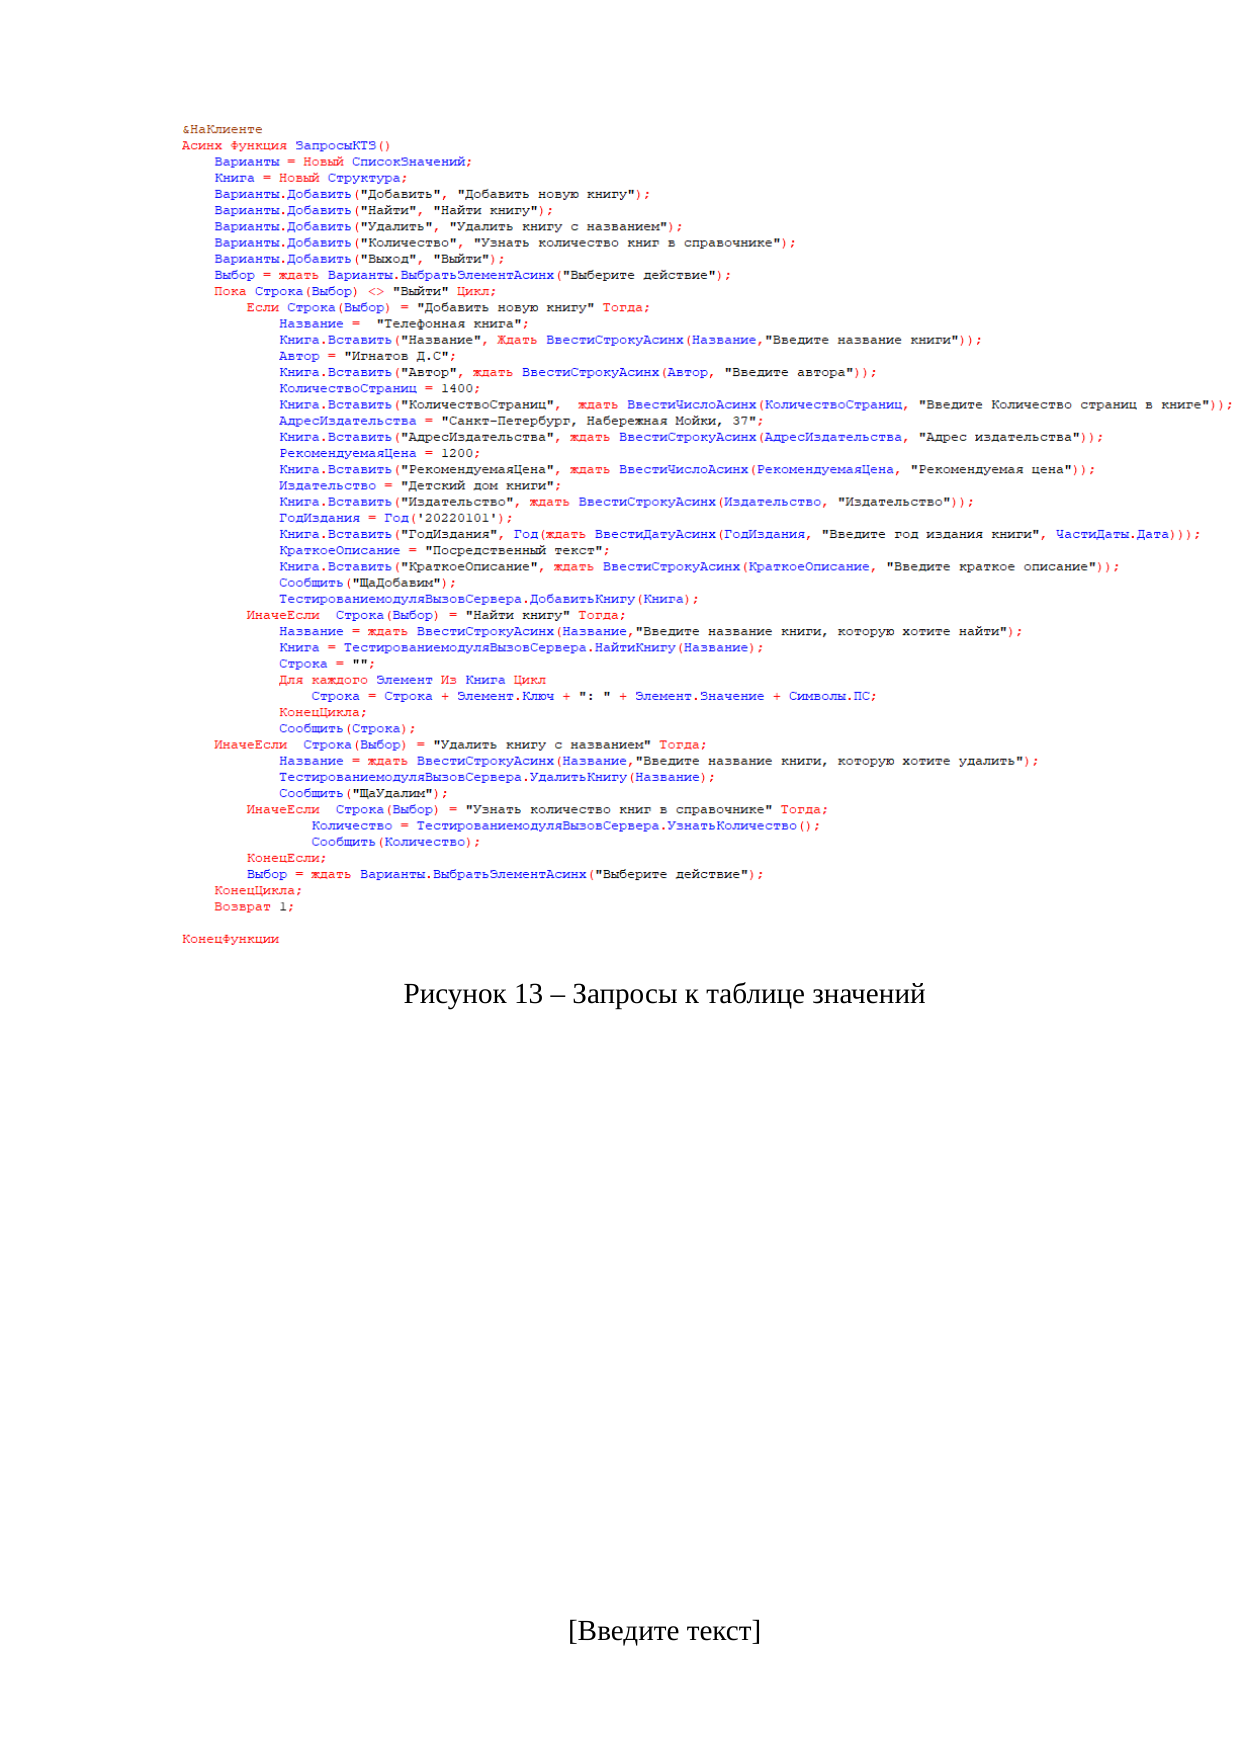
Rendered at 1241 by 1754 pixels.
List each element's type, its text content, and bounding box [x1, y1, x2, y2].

picture [177, 118, 1240, 955]
text Рисунок 13 – Запросы к таблице значений [177, 976, 1152, 1009]
